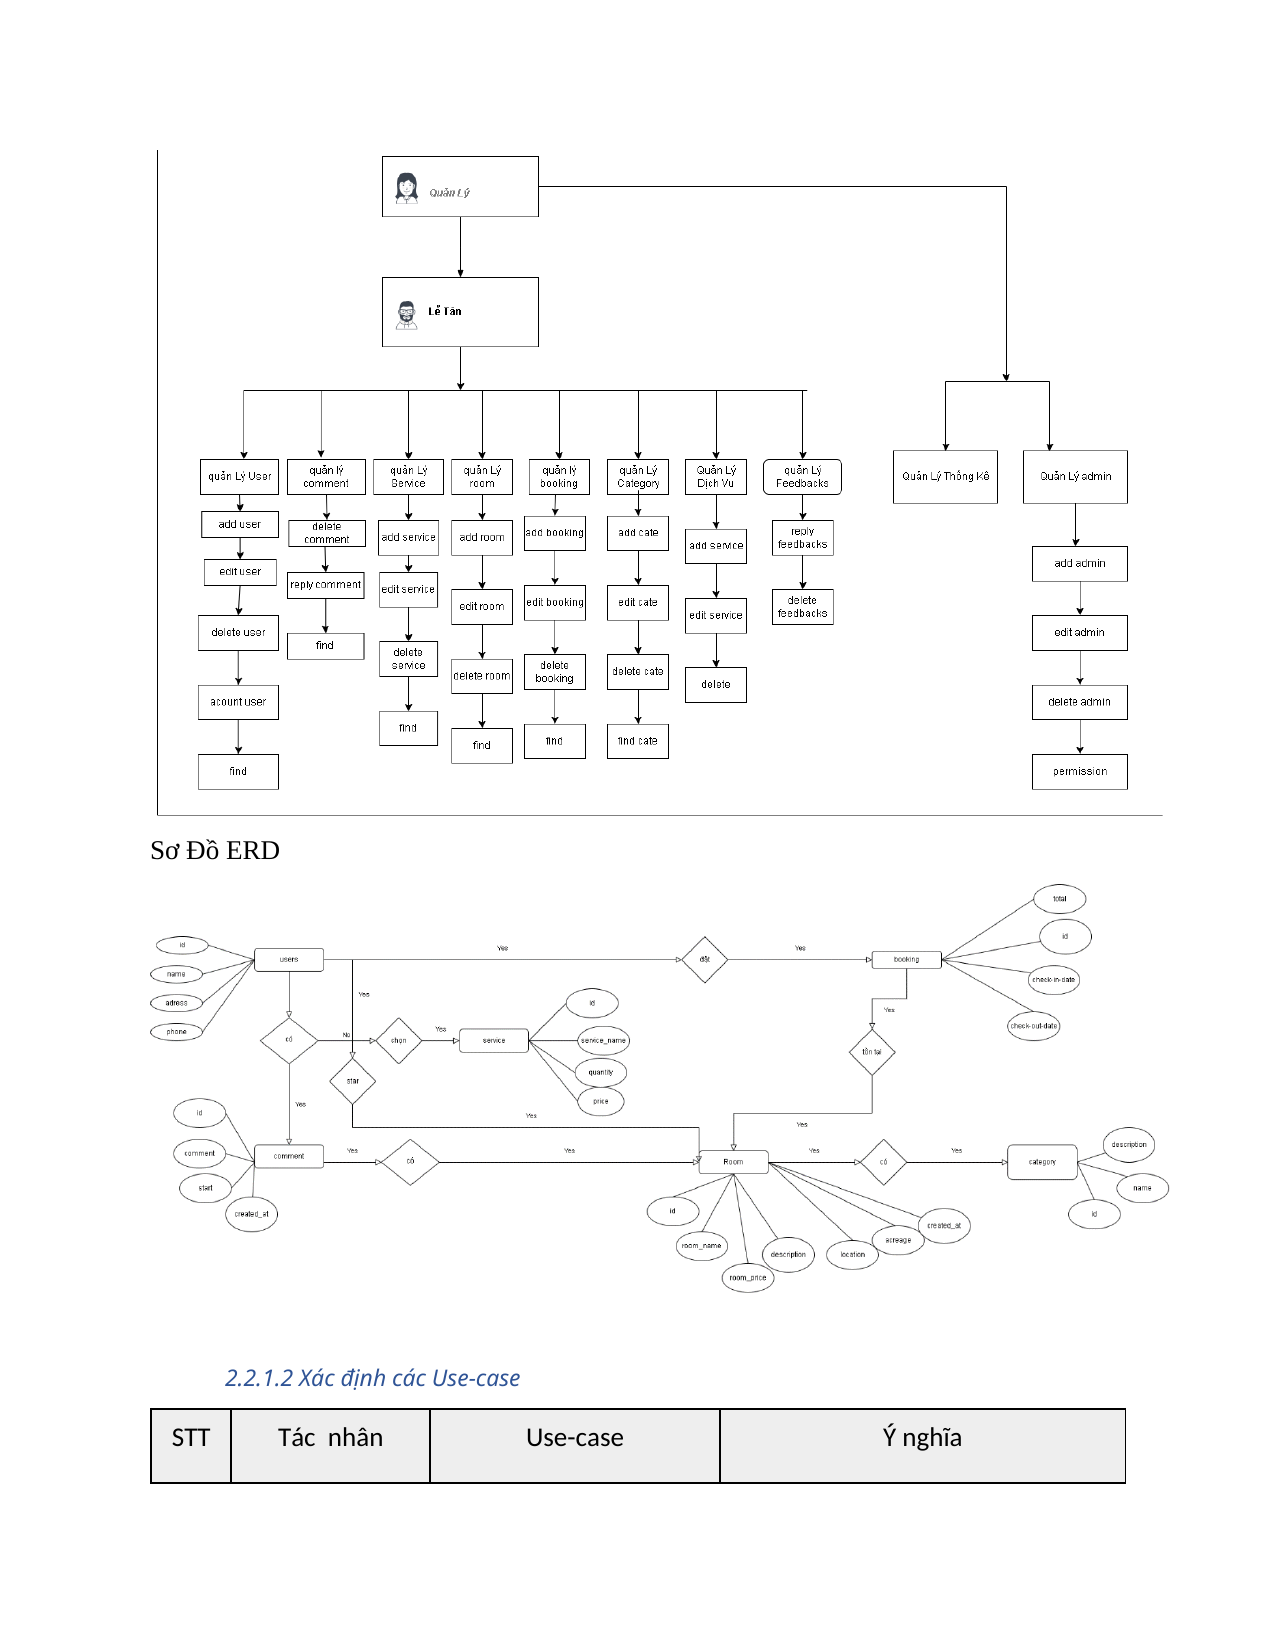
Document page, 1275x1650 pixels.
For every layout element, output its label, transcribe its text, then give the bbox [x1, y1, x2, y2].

picture [150, 884, 1170, 1293]
table_header STT [152, 1410, 230, 1482]
table_header Tác nhân [232, 1410, 429, 1482]
picture [150, 150, 1163, 816]
text Sơ Đồ ERD [150, 834, 1125, 866]
table_header Ý nghĩa [721, 1410, 1125, 1482]
subtitle 2.2.1.2 Xác định các Use-case [225, 1362, 1125, 1393]
table_header Use-case [431, 1410, 719, 1482]
